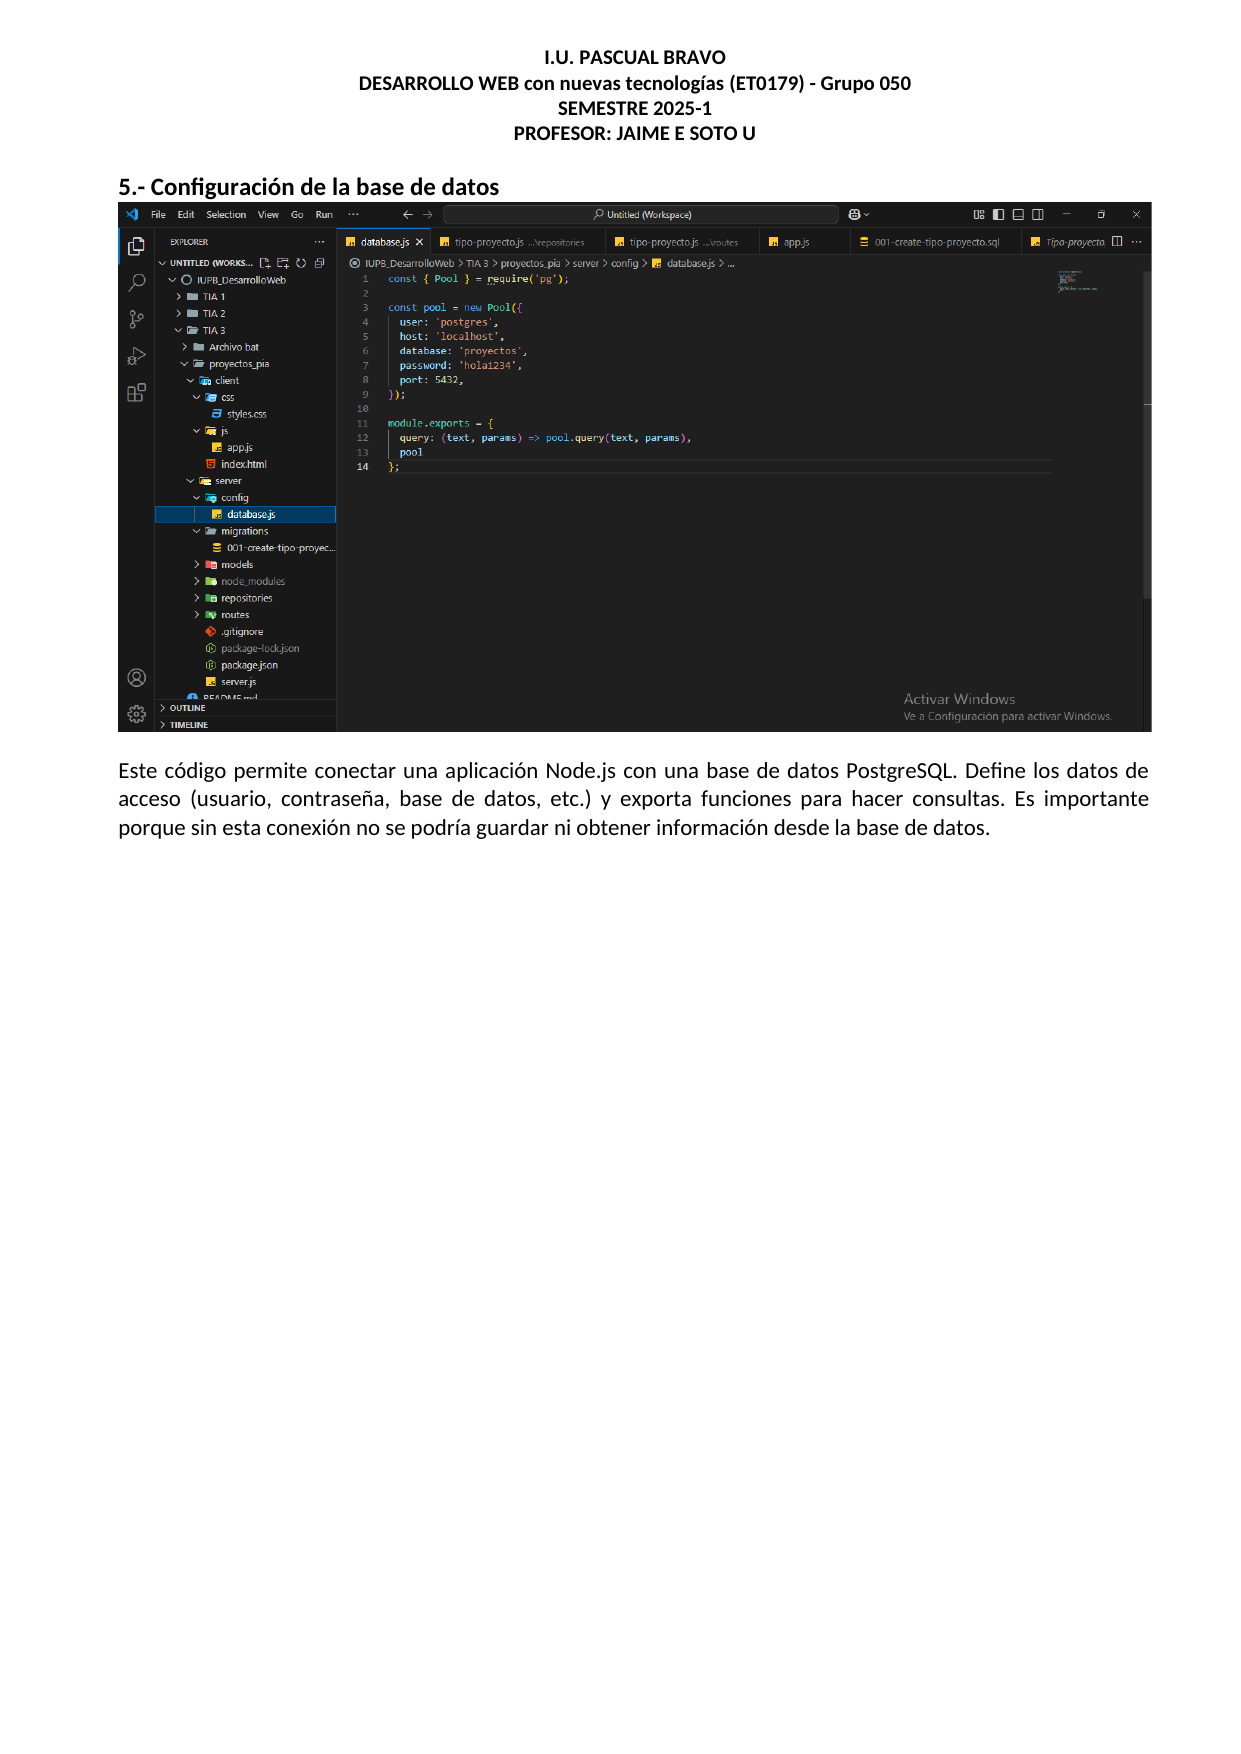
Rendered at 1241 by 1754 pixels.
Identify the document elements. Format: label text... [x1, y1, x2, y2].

text Este código permite conectar una aplicación Node.js con una base de datos PostgreSQL. Define los datos de acceso (usuario, contraseña, base de datos, etc.) y exporta funciones para hacer consultas. Es importante porque sin esta conexión no se podría guardar ni obtener información desde la base de datos. [118, 757, 1152, 841]
picture [118, 202, 1152, 732]
text 5.- Configuración de la base de datos [118, 171, 1152, 202]
